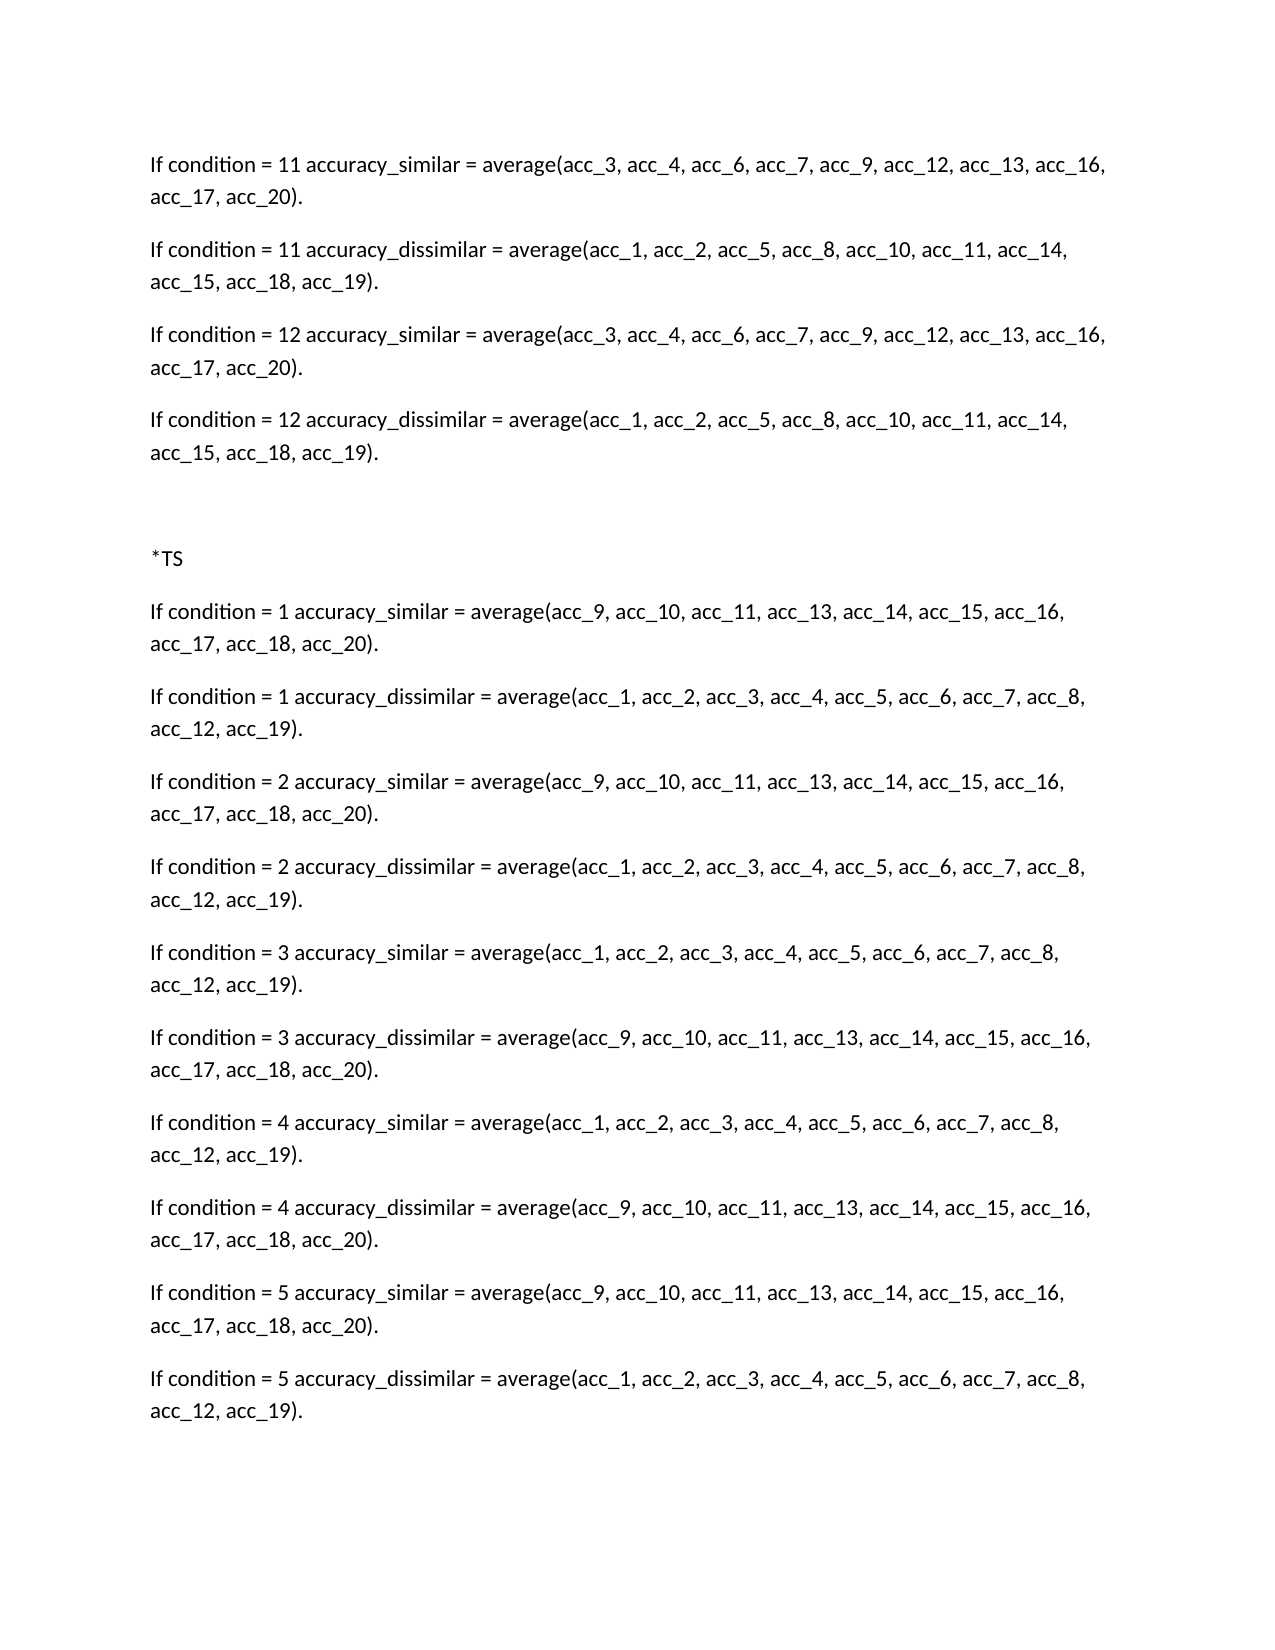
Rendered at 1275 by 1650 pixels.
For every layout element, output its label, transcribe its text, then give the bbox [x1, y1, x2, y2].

text If condition = 3 accuracy_similar = average(acc_1, acc_2, acc_3, acc_4, acc_5, acc_6, acc_7, acc_8, acc_12, acc_19). [150, 938, 1125, 998]
text If condition = 1 accuracy_similar = average(acc_9, acc_10, acc_11, acc_13, acc_14, acc_15, acc_16, acc_17, acc_18, acc_20). [150, 597, 1125, 657]
text If condition = 11 accuracy_similar = average(acc_3, acc_4, acc_6, acc_7, acc_9, acc_12, acc_13, acc_16, acc_17, acc_20). [150, 150, 1125, 210]
text If condition = 12 accuracy_similar = average(acc_3, acc_4, acc_6, acc_7, acc_9, acc_12, acc_13, acc_16, acc_17, acc_20). [150, 320, 1125, 381]
text If condition = 4 accuracy_dissimilar = average(acc_9, acc_10, acc_11, acc_13, acc_14, acc_15, acc_16, acc_17, acc_18, acc_20). [150, 1193, 1125, 1253]
text If condition = 2 accuracy_dissimilar = average(acc_1, acc_2, acc_3, acc_4, acc_5, acc_6, acc_7, acc_8, acc_12, acc_19). [150, 852, 1125, 913]
text If condition = 4 accuracy_similar = average(acc_1, acc_2, acc_3, acc_4, acc_5, acc_6, acc_7, acc_8, acc_12, acc_19). [150, 1108, 1125, 1168]
text If condition = 1 accuracy_dissimilar = average(acc_1, acc_2, acc_3, acc_4, acc_5, acc_6, acc_7, acc_8, acc_12, acc_19). [150, 682, 1125, 742]
text If condition = 12 accuracy_dissimilar = average(acc_1, acc_2, acc_5, acc_8, acc_10, acc_11, acc_14, acc_15, acc_18, acc_19). [150, 406, 1125, 466]
text If condition = 11 accuracy_dissimilar = average(acc_1, acc_2, acc_5, acc_8, acc_10, acc_11, acc_14, acc_15, acc_18, acc_19). [150, 235, 1125, 295]
text If condition = 5 accuracy_similar = average(acc_9, acc_10, acc_11, acc_13, acc_14, acc_15, acc_16, acc_17, acc_18, acc_20). [150, 1278, 1125, 1339]
text If condition = 2 accuracy_similar = average(acc_9, acc_10, acc_11, acc_13, acc_14, acc_15, acc_16, acc_17, acc_18, acc_20). [150, 767, 1125, 827]
text If condition = 3 accuracy_dissimilar = average(acc_9, acc_10, acc_11, acc_13, acc_14, acc_15, acc_16, acc_17, acc_18, acc_20). [150, 1023, 1125, 1083]
text *TS [150, 544, 1125, 572]
text If condition = 5 accuracy_dissimilar = average(acc_1, acc_2, acc_3, acc_4, acc_5, acc_6, acc_7, acc_8, acc_12, acc_19). [150, 1364, 1125, 1424]
